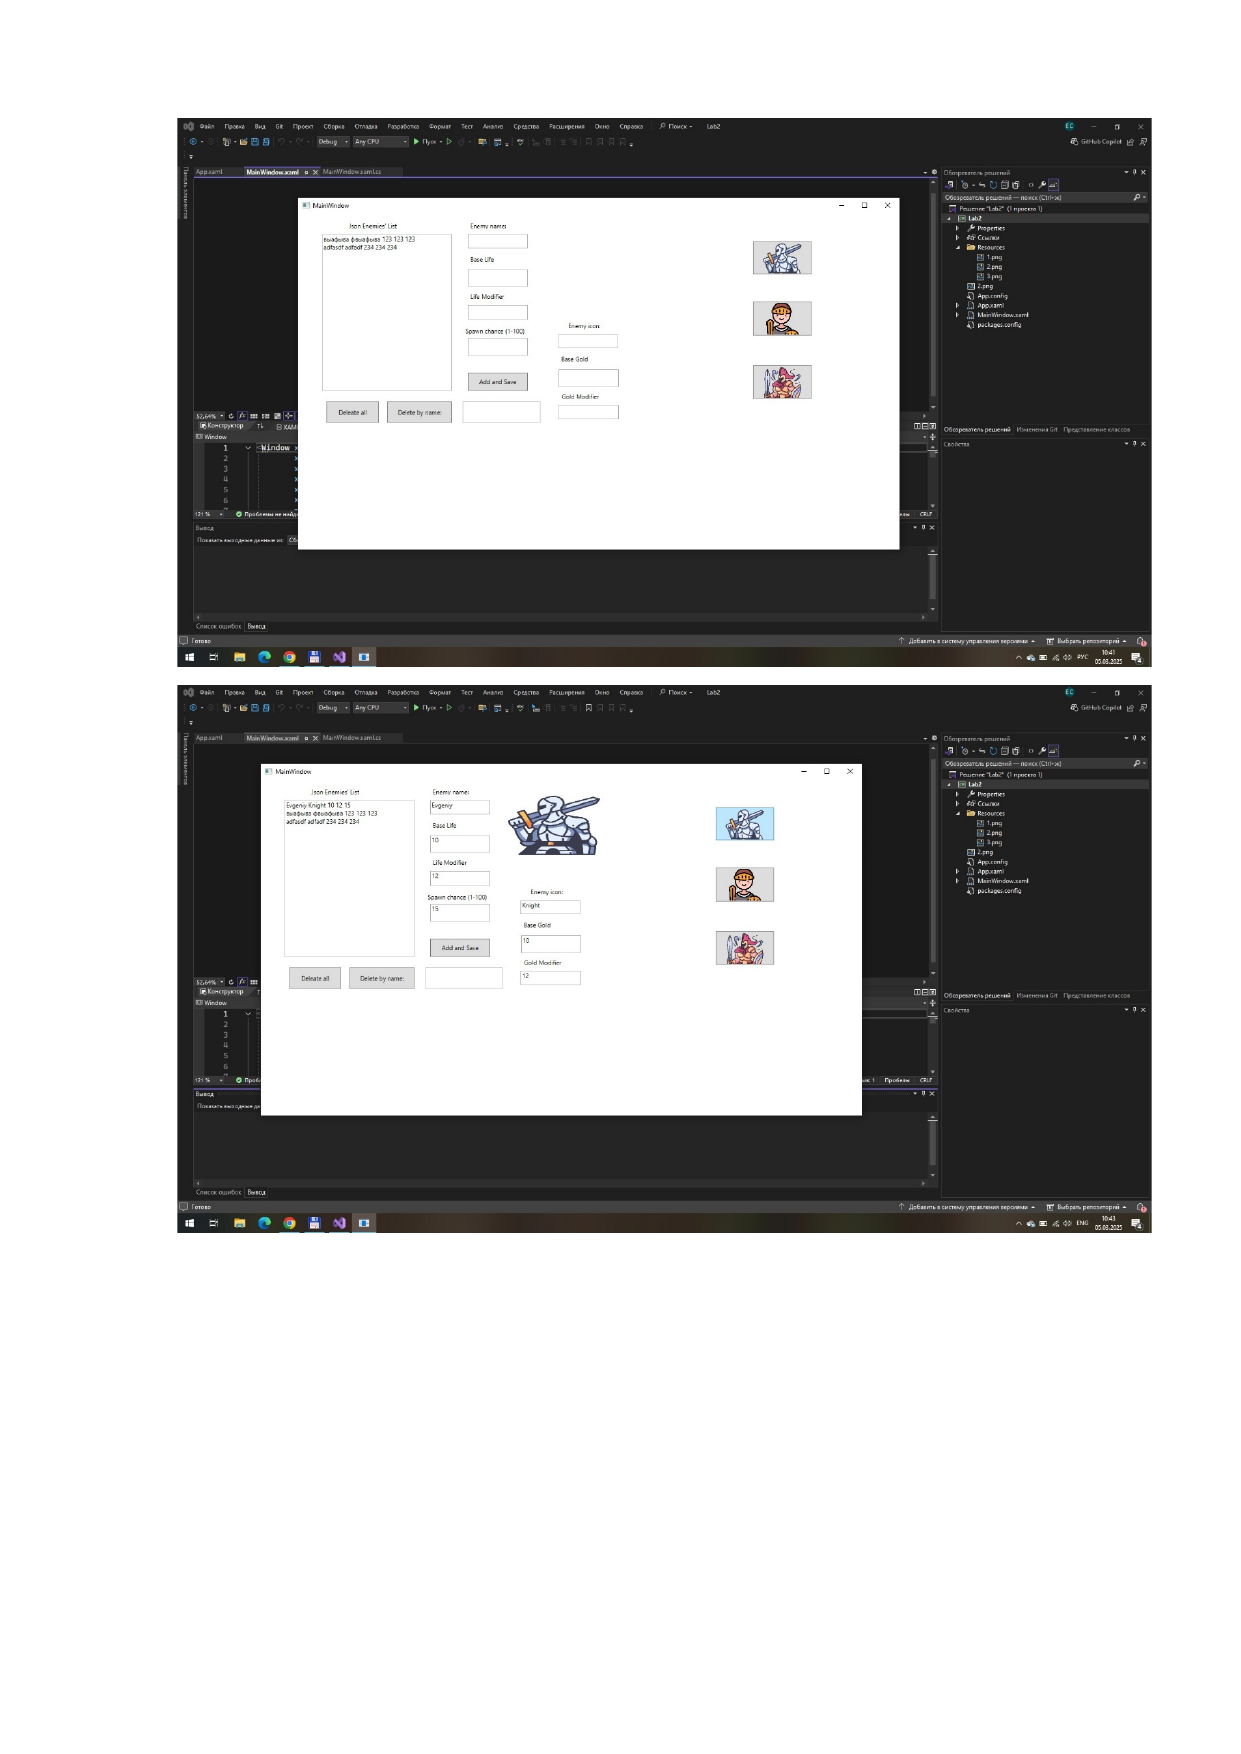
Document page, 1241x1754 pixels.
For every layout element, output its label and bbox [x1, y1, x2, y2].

picture [177, 118, 1152, 667]
picture [177, 685, 1152, 1233]
